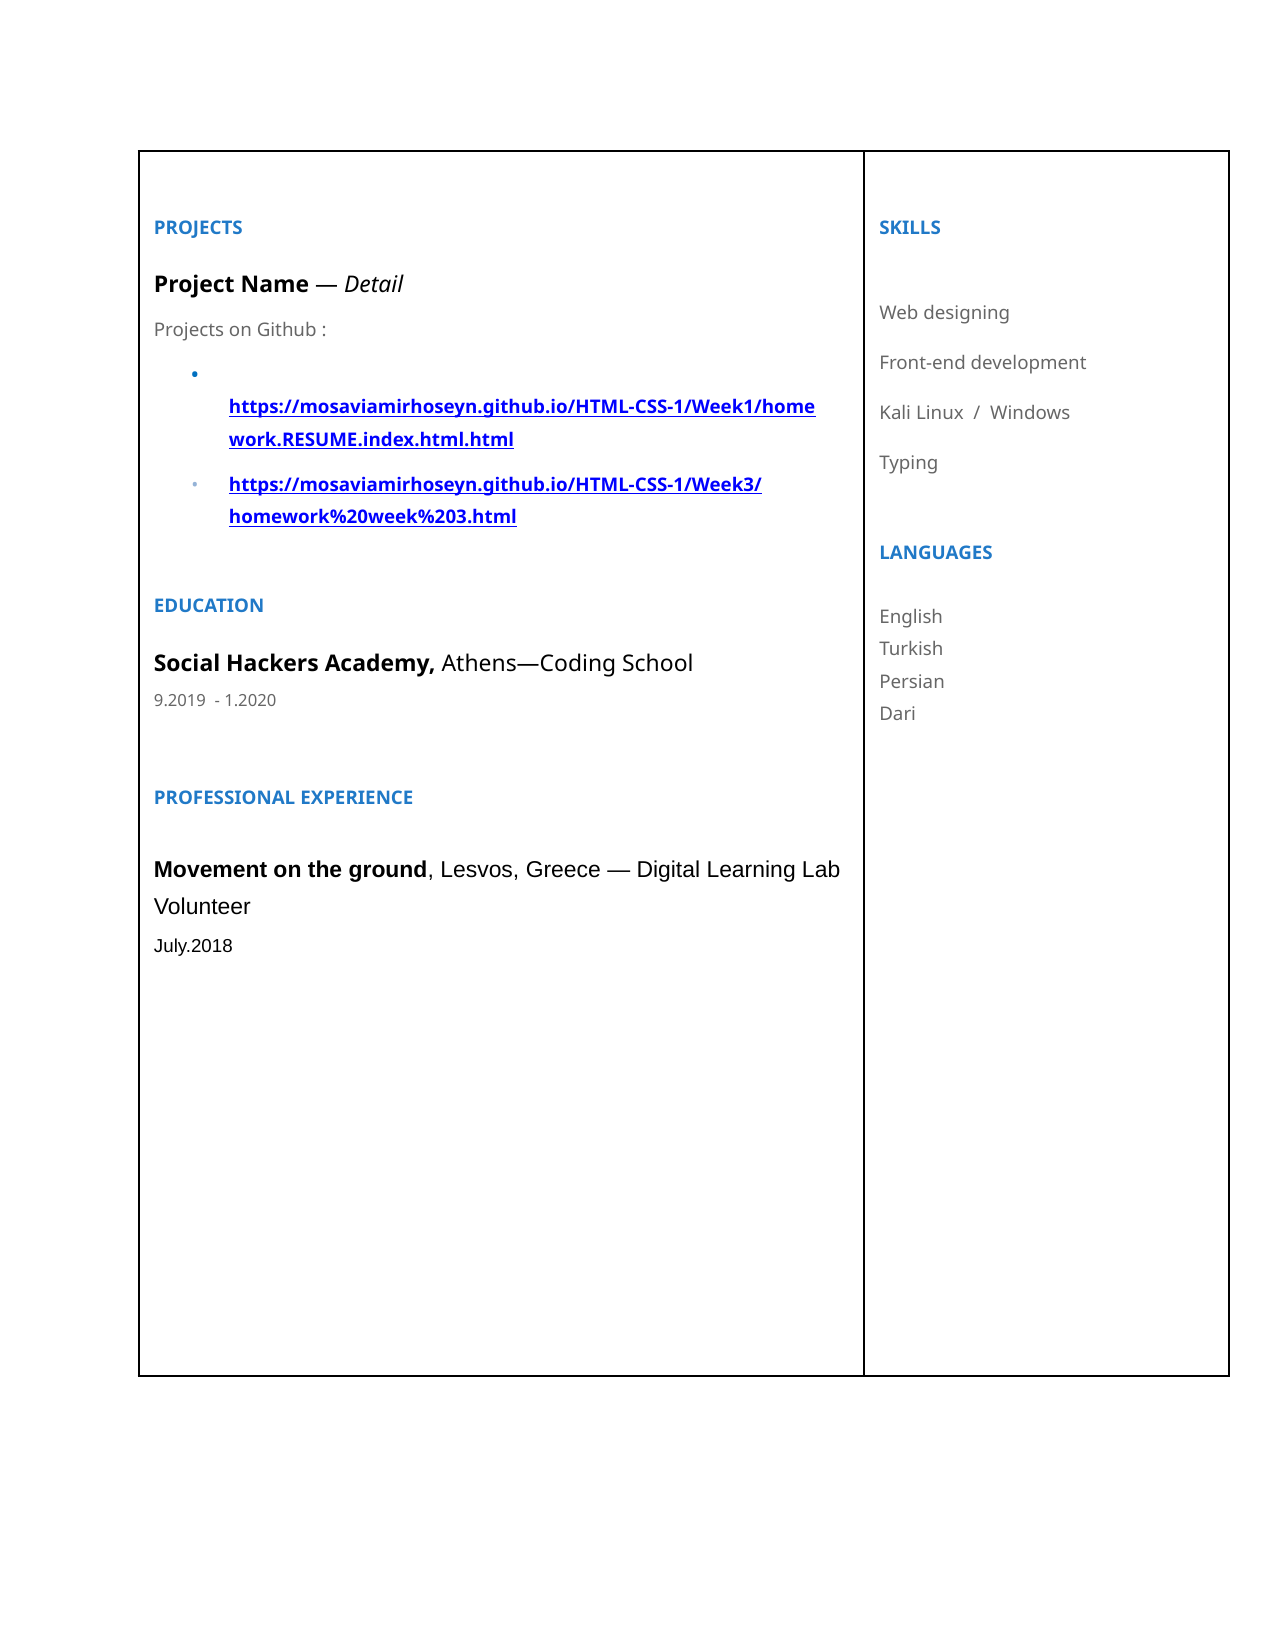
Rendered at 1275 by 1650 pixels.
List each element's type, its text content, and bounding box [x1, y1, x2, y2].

table_cell PROJECTS Project Name — Detail Projects on Github : https://mosaviamirhoseyn.github.io/HTML-CSS-1/Week1/homework.RESUME.index.html.html https://mosaviamirhoseyn.github.io/HTML-CSS-1/Week3/homework%20week%203.html EDUCATION Social Hackers Academy, Athens—Coding School 9.2019 - 1.2020 PROFESSIONAL EXPERIENCE Movement on the ground, Lesvos, Greece — Digital Learning Lab Volunteer July.2018 [140, 152, 863, 1375]
table_cell SKILLS Web designing Front-end development Kali Linux / Windows Typing LANGUAGES English Turkish Persian Dari [865, 152, 1228, 1375]
